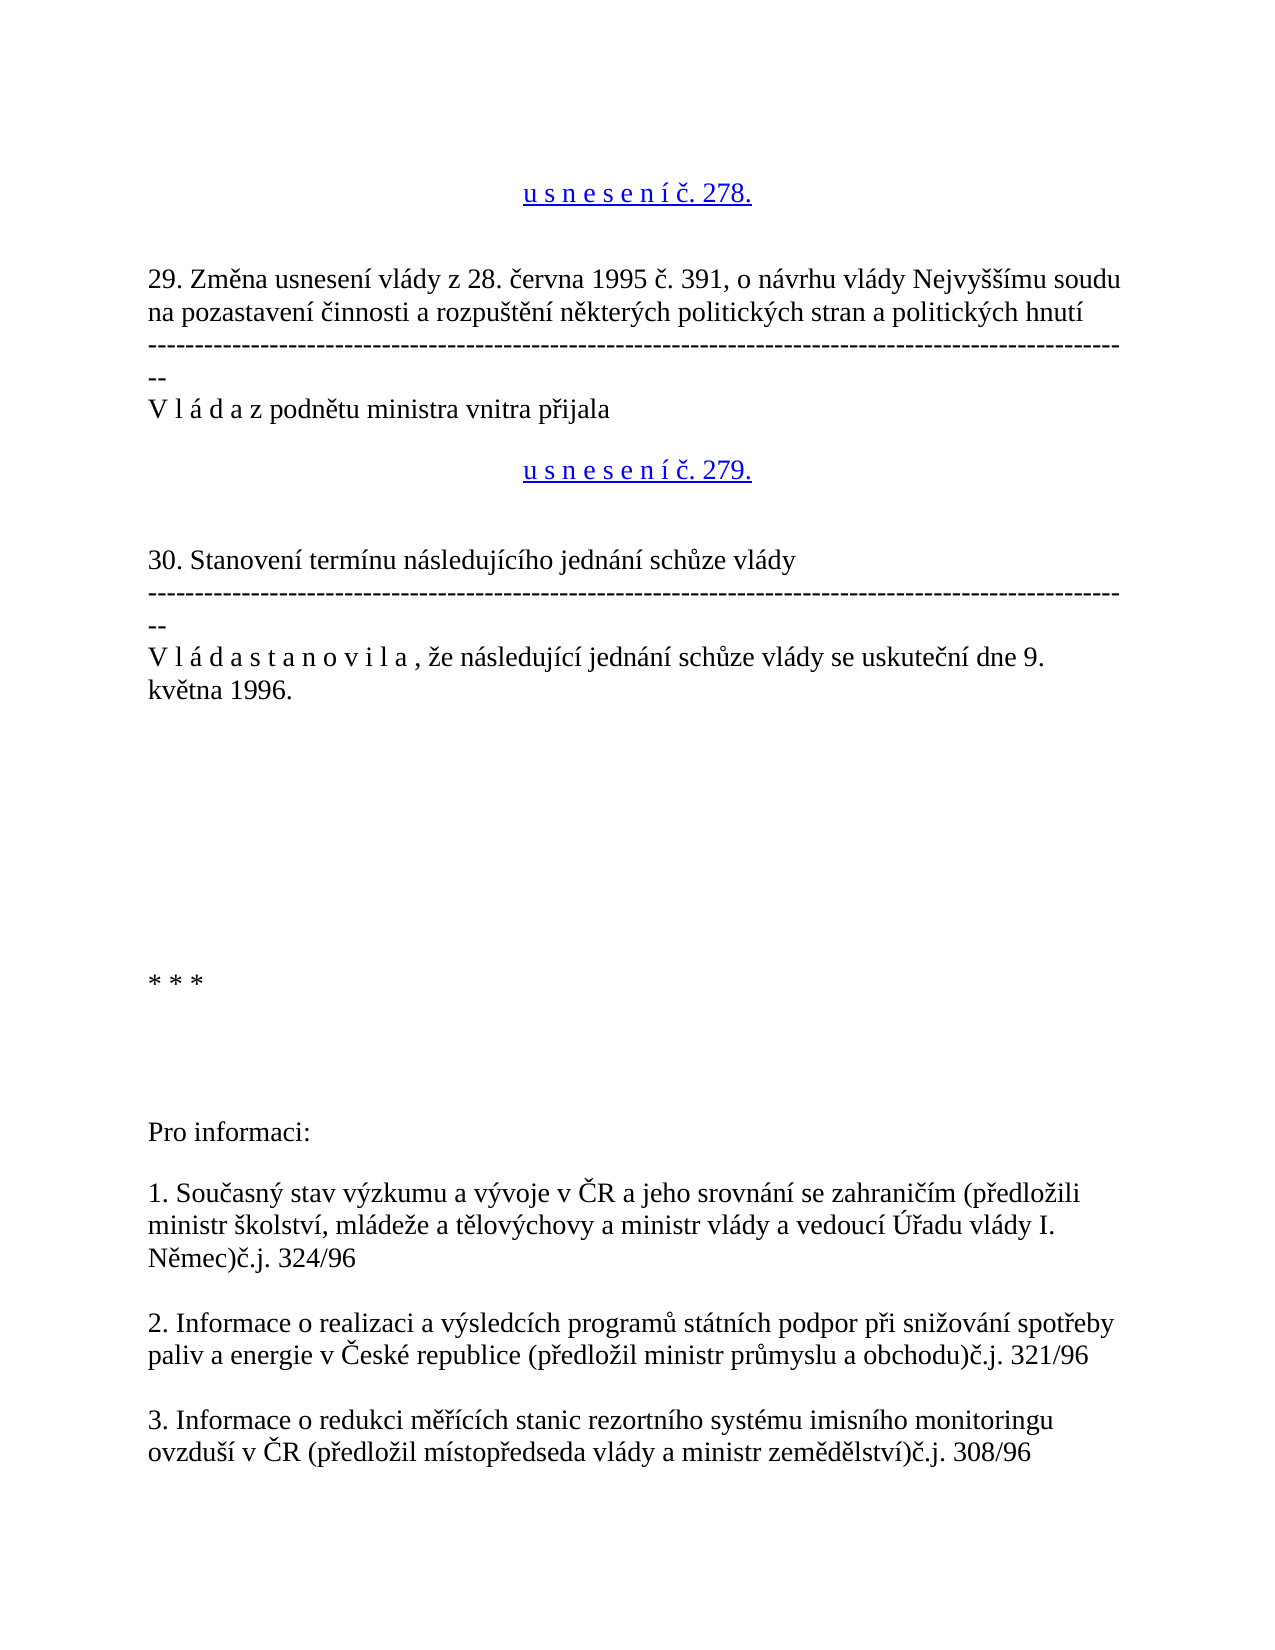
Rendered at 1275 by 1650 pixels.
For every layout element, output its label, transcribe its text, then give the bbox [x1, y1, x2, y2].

text 29. Změna usnesení vlády z 28. června 1995 č. 391, o návrhu vlády Nejvyššímu soudu na pozastavení činnosti a rozpuštění některých politických stran a politických hnutí ---------------------------------------------------------------------------------------------------------- V l á d a z podnětu ministra vnitra přijala [148, 234, 1127, 424]
text u s n e s e n í č. 279. [148, 424, 1127, 486]
text u s n e s e n í č. 278. [148, 148, 1127, 209]
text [148, 486, 1127, 1496]
